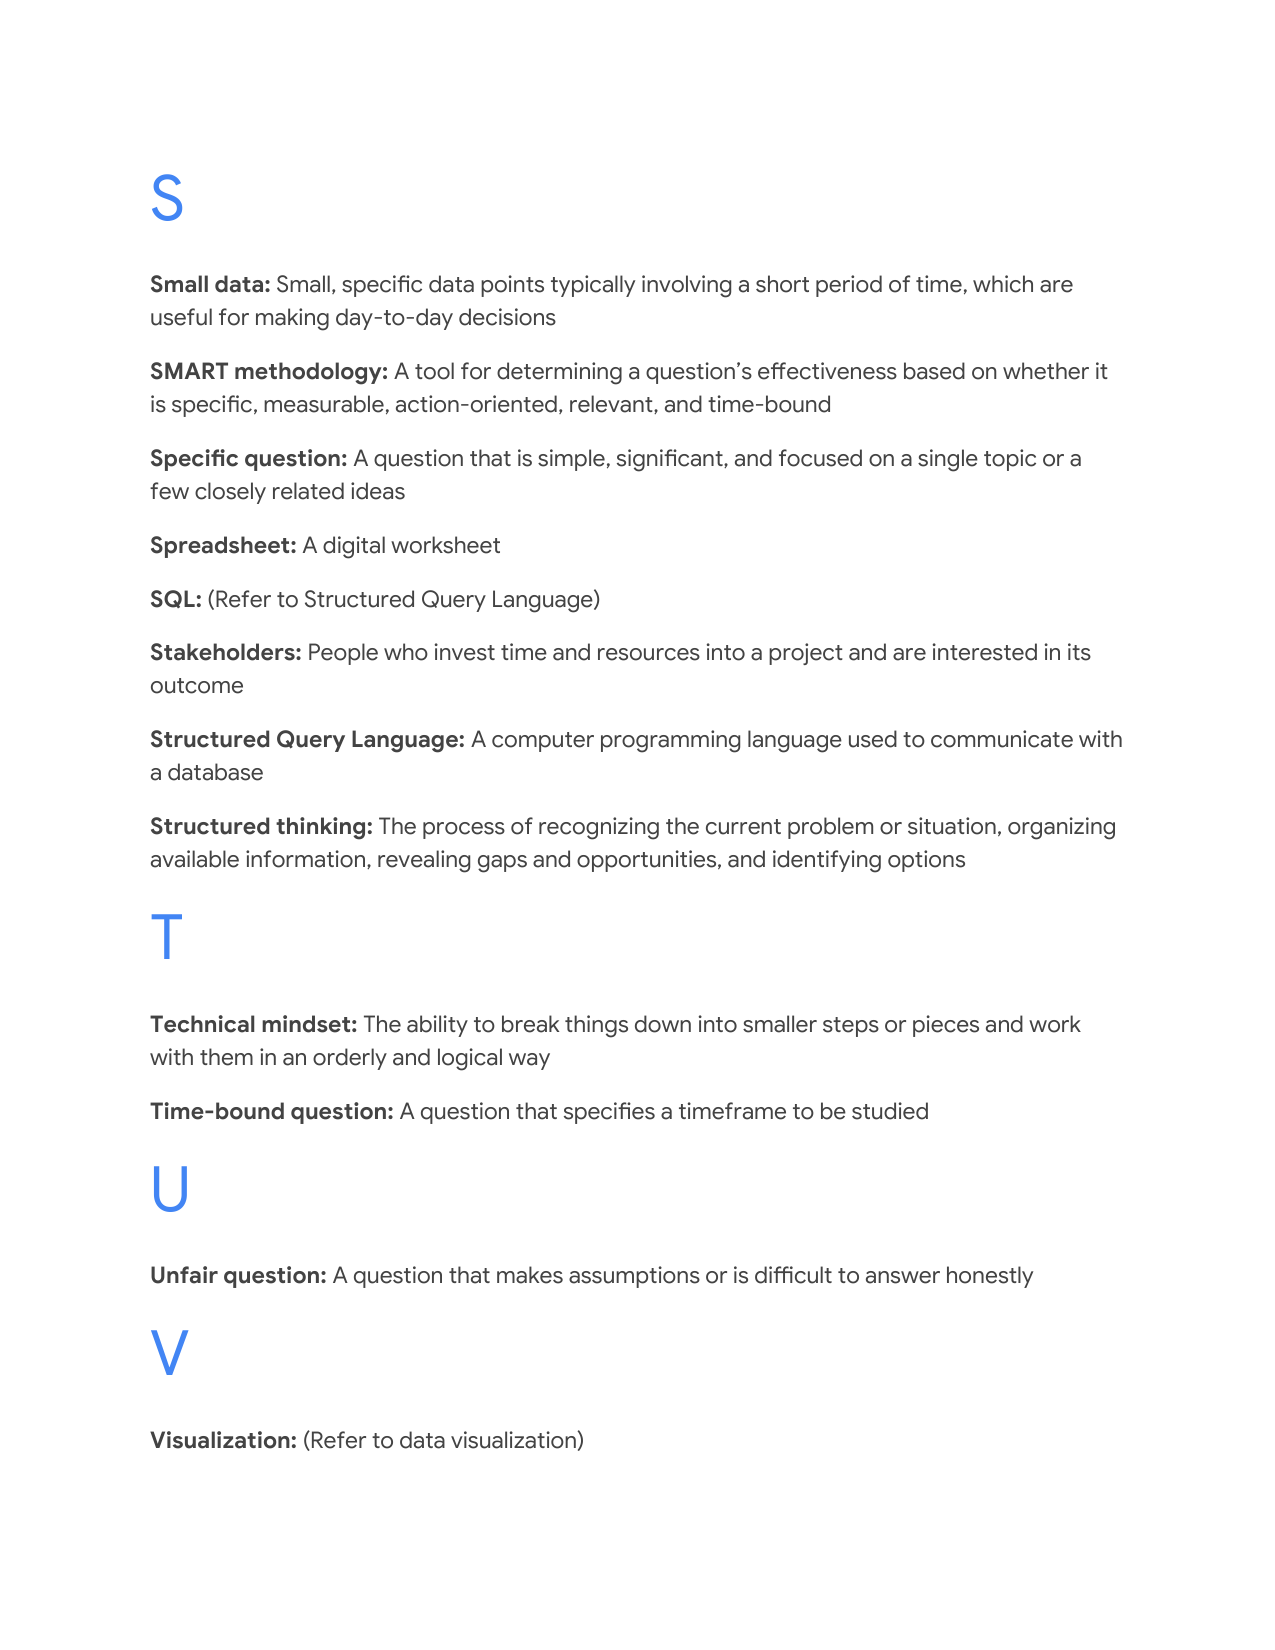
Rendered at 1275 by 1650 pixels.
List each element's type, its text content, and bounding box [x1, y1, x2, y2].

text U [150, 1151, 1125, 1229]
text T [150, 899, 1125, 977]
text S [150, 159, 1125, 238]
text SMART methodology: A tool for determining a question’s effectiveness based on whether it is specific, measurable, action-oriented, relevant, and time-bound [150, 357, 1125, 419]
text Small data: Small, specific data points typically involving a short period of time, which are useful for making day-to-day decisions [150, 270, 1125, 332]
text Structured thinking: The process of recognizing the current problem or situation, organizing available information, revealing gaps and opportunities, and identifying options [150, 812, 1125, 874]
text Technical mindset: The ability to break things down into smaller steps or pieces and work with them in an orderly and logical way [150, 1010, 1125, 1072]
text Stakeholders: People who invest time and resources into a project and are interested in its outcome [150, 639, 1125, 700]
text Specific question: A question that is simple, significant, and focused on a single topic or a few closely related ideas [150, 444, 1125, 506]
text V [150, 1315, 1125, 1393]
text Time-bound question: A question that specifies a timeframe to be studied [150, 1097, 1125, 1126]
text Unfair question: A question that makes assumptions or is difficult to answer honestly [150, 1261, 1125, 1290]
text Structured Query Language: A computer programming language used to communicate with a database [150, 726, 1125, 787]
text SQL: (Refer to Structured Query Language) [150, 585, 1125, 613]
text Visualization: (Refer to data visualization) [150, 1426, 1125, 1455]
text Spreadsheet: A digital worksheet [150, 531, 1125, 560]
